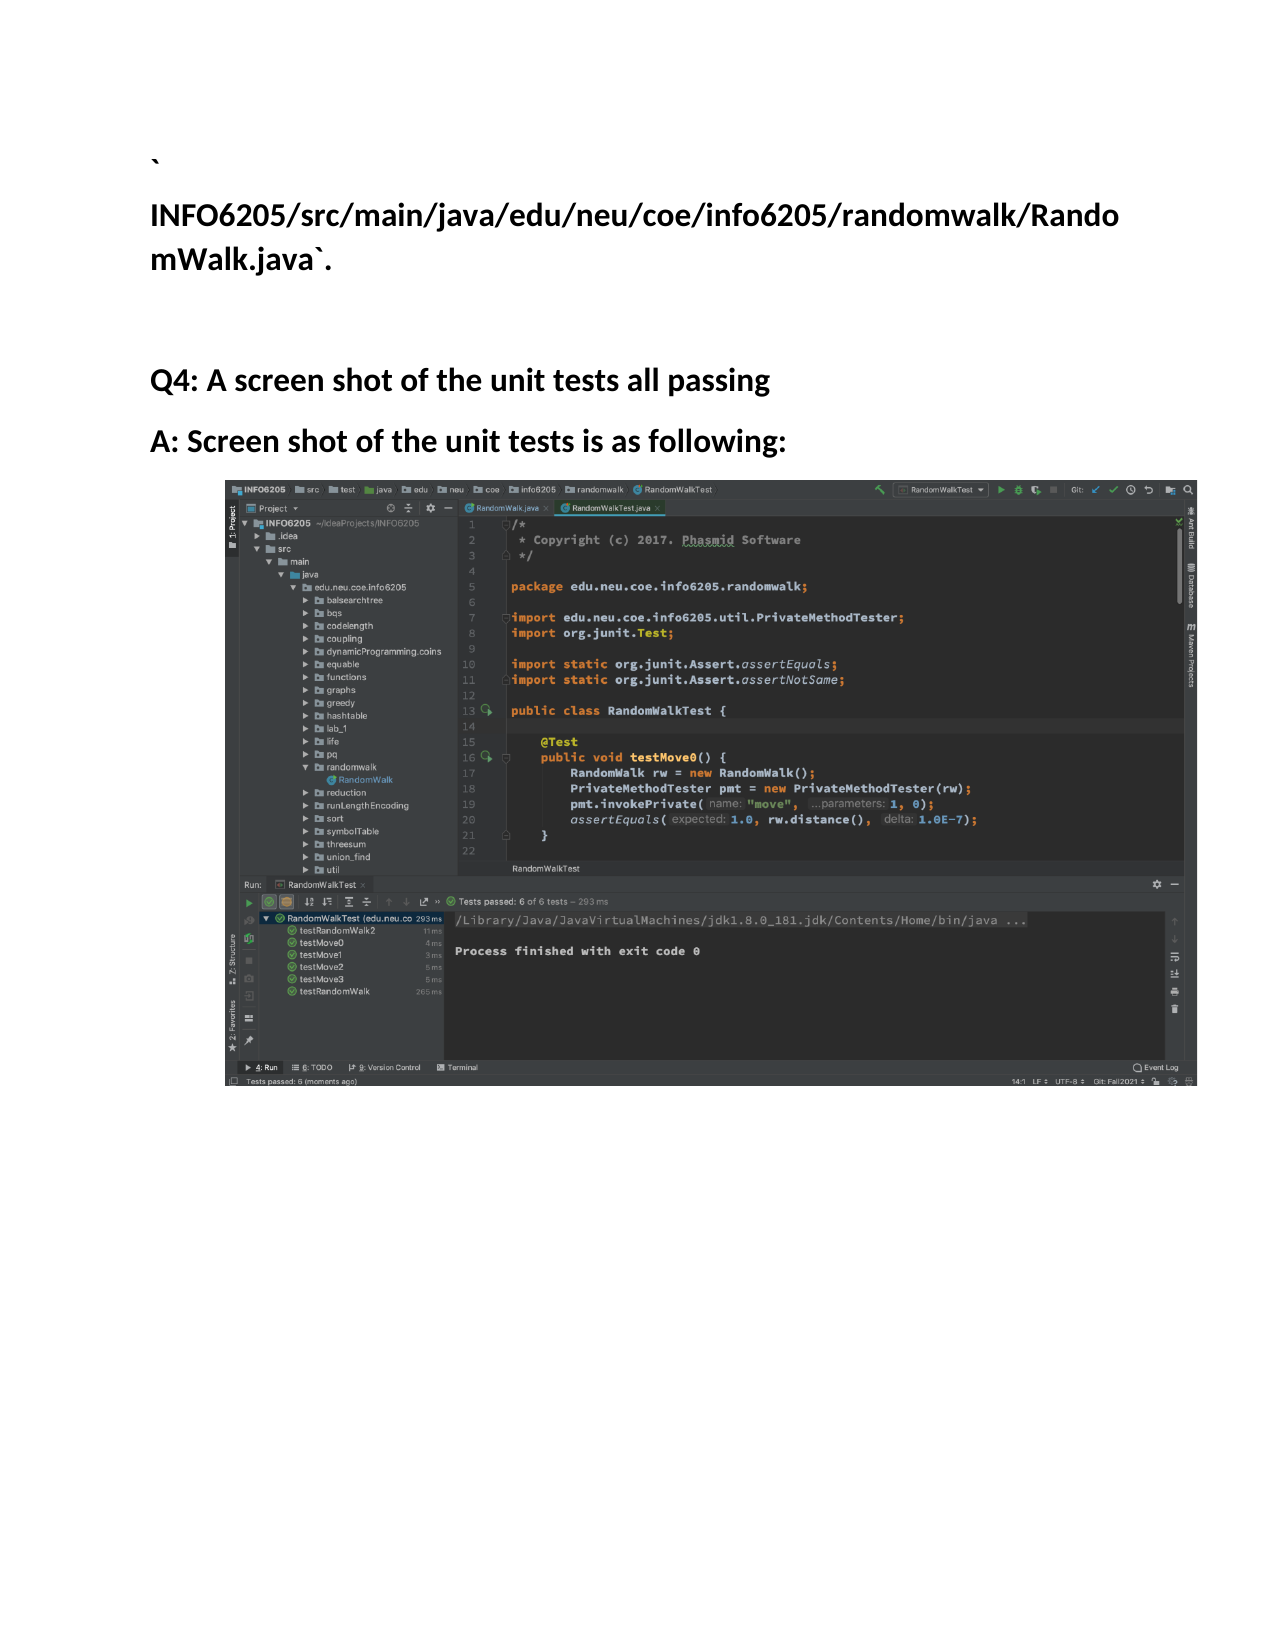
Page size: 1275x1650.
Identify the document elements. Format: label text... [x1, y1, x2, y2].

picture [225, 480, 1198, 1086]
list Q4: A screen shot of the unit tests all passing [150, 359, 1125, 400]
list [150, 150, 1125, 279]
list A: Screen shot of the unit tests is as following: [150, 420, 1125, 461]
